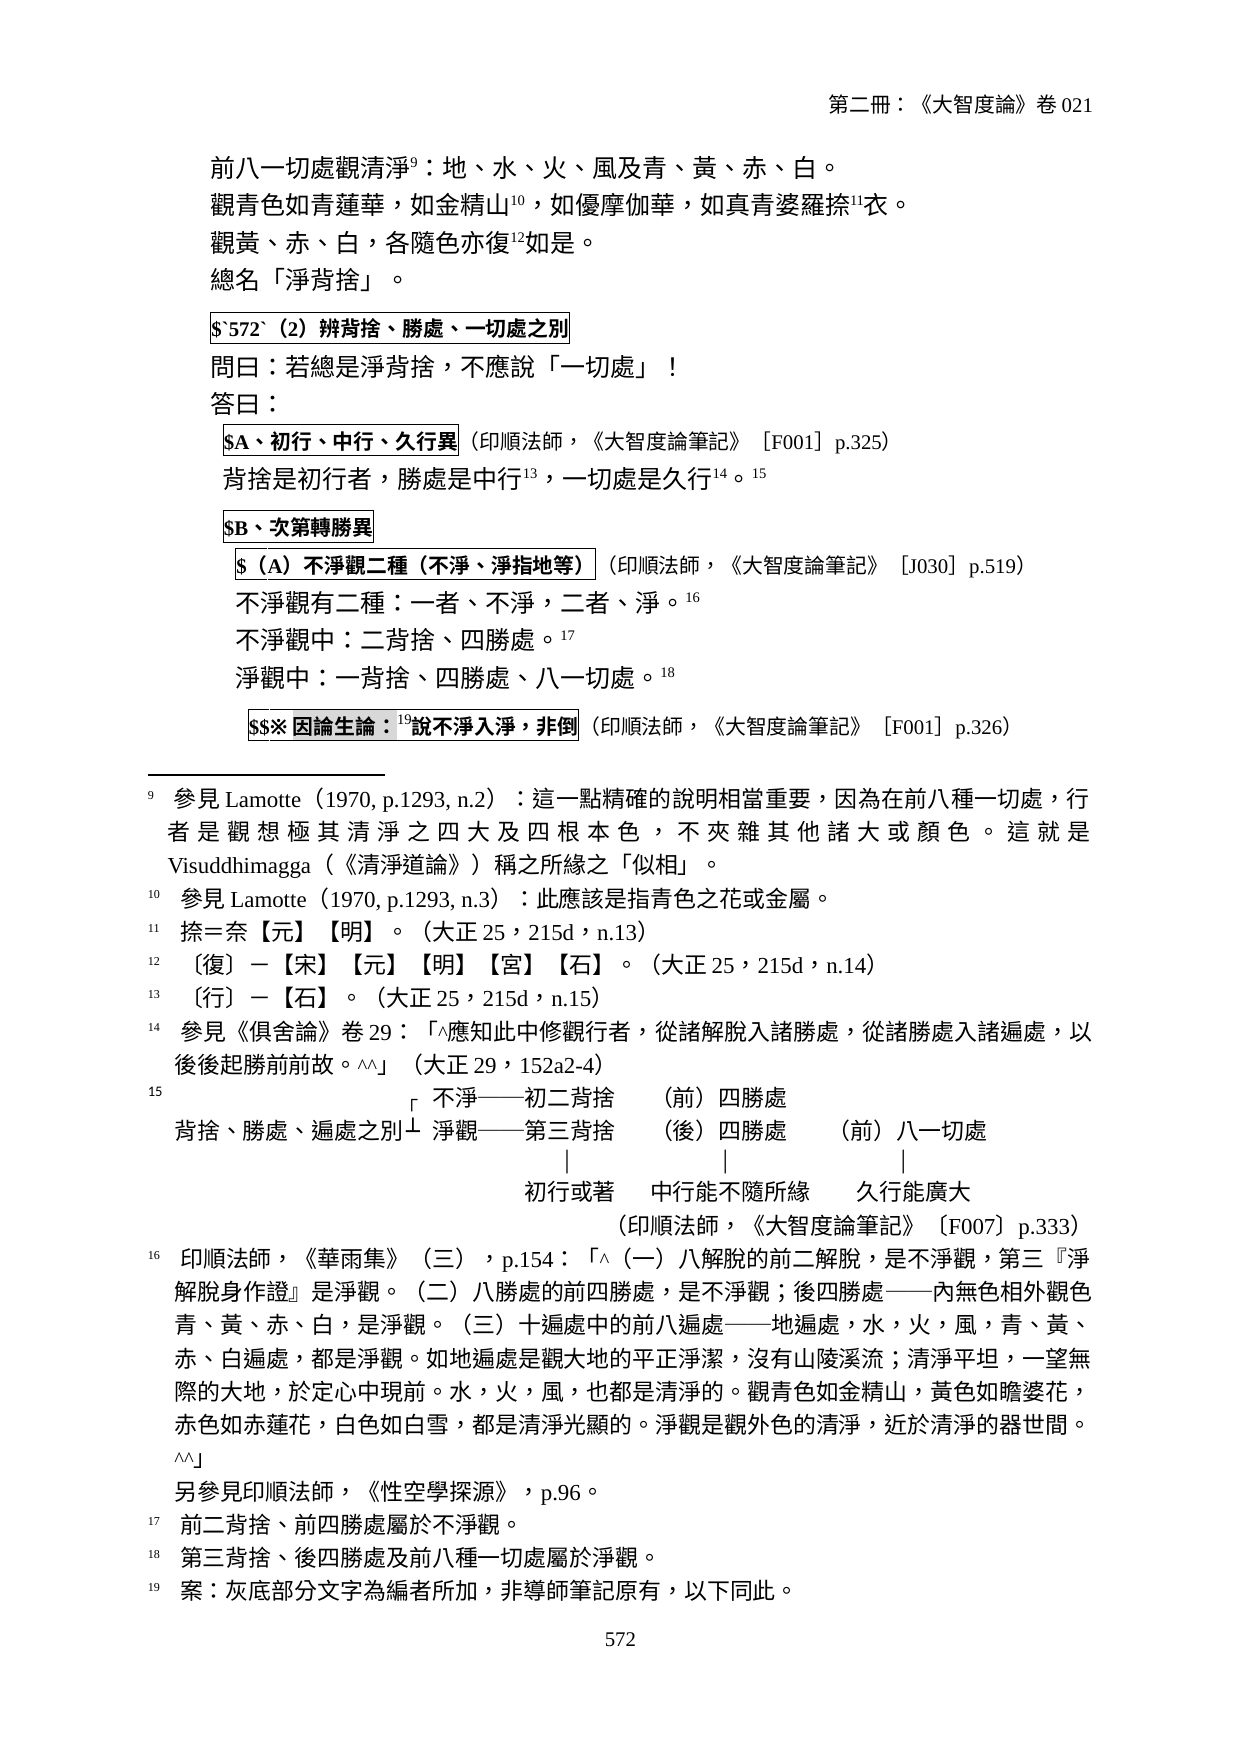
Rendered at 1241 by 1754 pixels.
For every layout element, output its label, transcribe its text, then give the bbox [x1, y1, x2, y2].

text 前八一切處觀清淨：地、水、火、風及青、黃、赤、白。 [210, 148, 1092, 185]
text 觀黃、赤、白，各隨色亦復如是。 [210, 223, 1092, 260]
text 背捨是初行者，勝處是中行，一切處是久行。 [223, 459, 1092, 496]
text 觀青色如青蓮華，如金精山，如優摩伽華，如真青婆羅捺衣。 [210, 185, 1092, 223]
text 淨觀中：一背捨、四勝處、八一切處。 [235, 658, 1092, 695]
text 答曰： [210, 384, 1092, 421]
text $（A）不淨觀二種（不淨、淨指地等）（印順法師，《大智度論筆記》［J030］p.519） [235, 545, 1092, 583]
text 總名「淨背捨」。 [210, 260, 1092, 298]
text 問曰：若總是淨背捨，不應說「一切處」！ [210, 346, 1092, 384]
text $A、初行、中行、久行異（印順法師，《大智度論筆記》［F001］p.325） [223, 421, 1092, 459]
text $`572`（2）辨背捨、勝處、一切處之別 [210, 309, 1092, 346]
text $B、次第轉勝異 [223, 508, 1092, 545]
text 不淨觀有二種：一者、不淨，二者、淨。 [235, 583, 1092, 620]
text $$※ 因論生論：說不淨入淨，非倒（印順法師，《大智度論筆記》［F001］p.326） [248, 706, 1092, 744]
text 不淨觀中：二背捨、四勝處。 [235, 620, 1092, 658]
